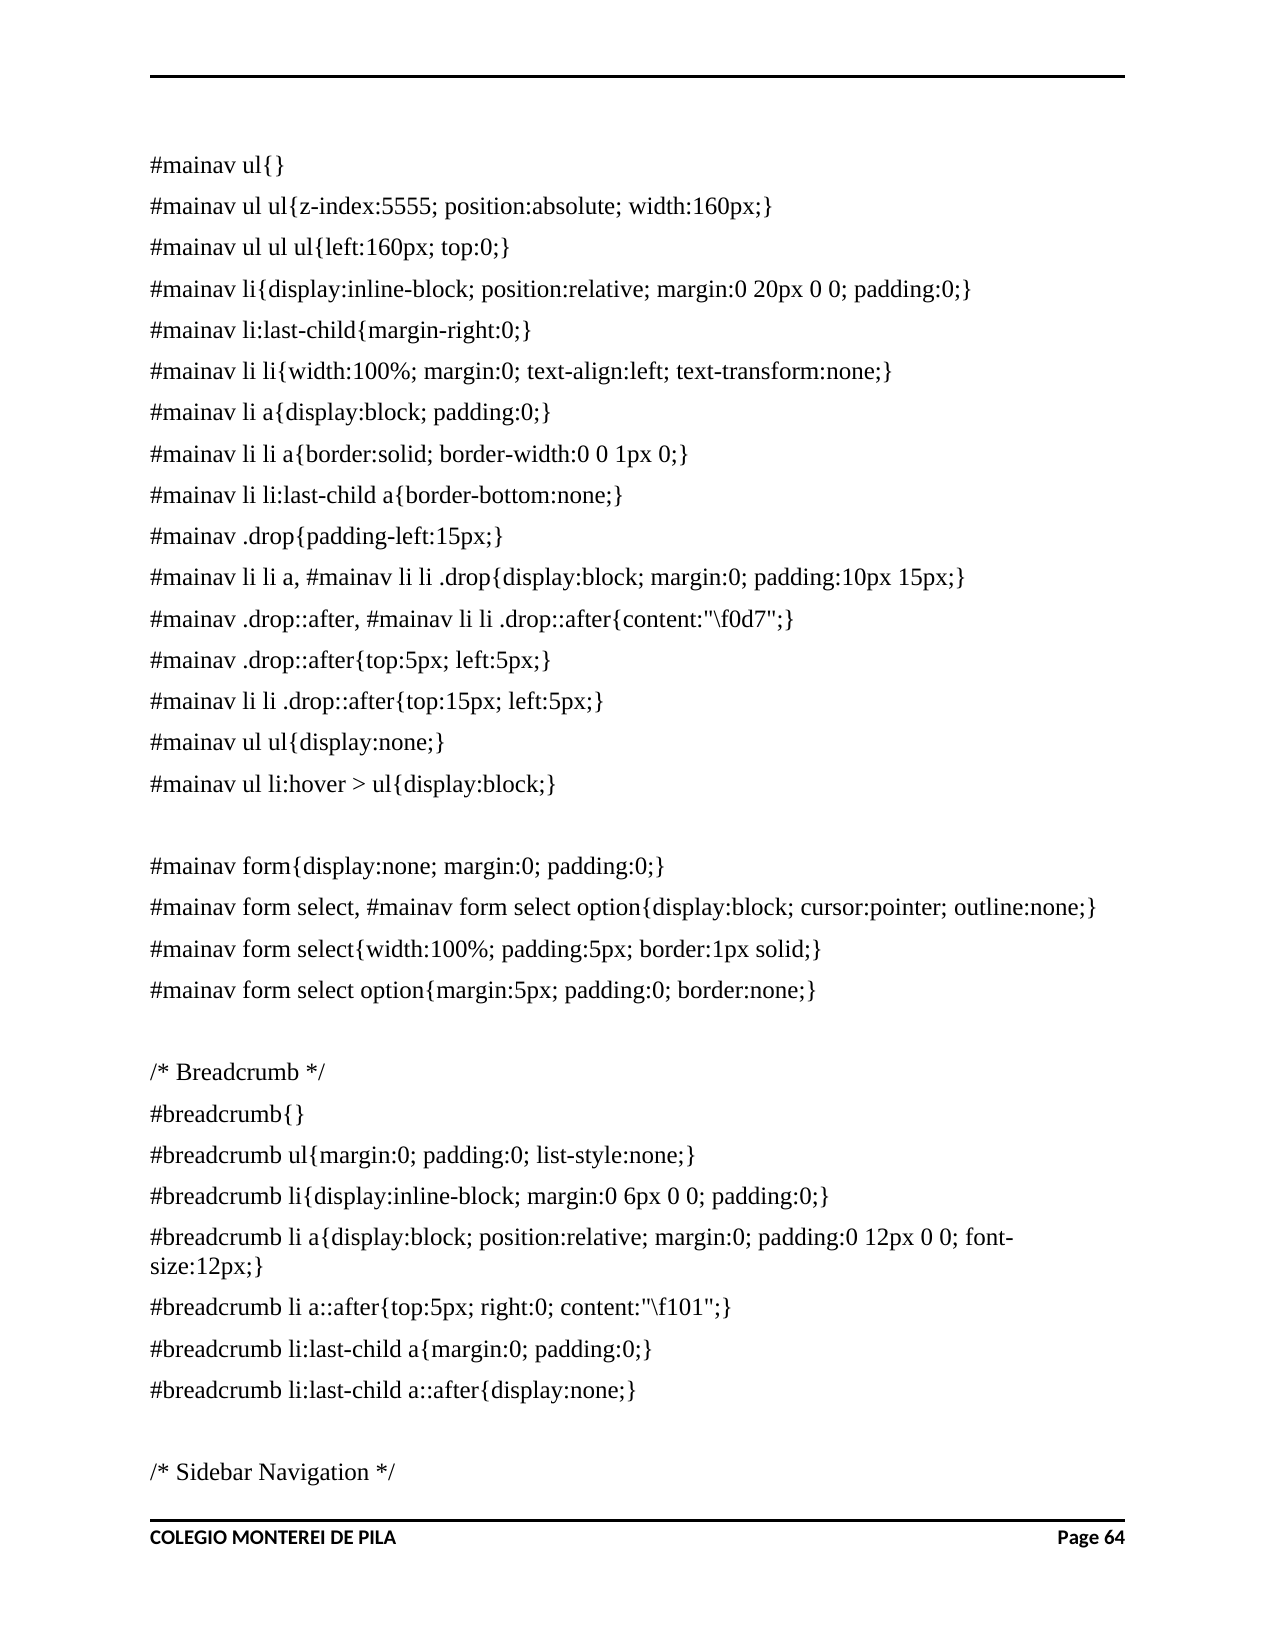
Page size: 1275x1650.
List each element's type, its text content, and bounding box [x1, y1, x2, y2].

text #mainav ul li:hover > ul{display:block;} [150, 769, 1125, 797]
text #mainav li li a{border:solid; border-width:0 0 1px 0;} [150, 439, 1125, 467]
text #mainav form select option{margin:5px; padding:0; border:none;} [150, 975, 1125, 1004]
text #mainav ul{} [150, 150, 1125, 179]
text #breadcrumb li a{display:block; position:relative; margin:0; padding:0 12px 0 0; font-size:12px;} [150, 1222, 1125, 1280]
text #mainav form select, #mainav form select option{display:block; cursor:pointer; outline:none;} [150, 892, 1125, 921]
text /* Sidebar Navigation */ [150, 1457, 1125, 1486]
text #mainav li li{width:100%; margin:0; text-align:left; text-transform:none;} [150, 356, 1125, 385]
text #breadcrumb li:last-child a::after{display:none;} [150, 1375, 1125, 1404]
text #mainav form{display:none; margin:0; padding:0;} [150, 851, 1125, 880]
text #mainav li{display:inline-block; position:relative; margin:0 20px 0 0; padding:0;} [150, 274, 1125, 302]
text #mainav li li:last-child a{border-bottom:none;} [150, 480, 1125, 509]
text /* Breadcrumb */ [150, 1057, 1125, 1086]
text #mainav li:last-child{margin-right:0;} [150, 315, 1125, 344]
text #mainav .drop{padding-left:15px;} [150, 521, 1125, 550]
text #mainav .drop::after{top:5px; left:5px;} [150, 645, 1125, 674]
text #mainav ul ul{display:none;} [150, 727, 1125, 756]
text #breadcrumb li{display:inline-block; margin:0 6px 0 0; padding:0;} [150, 1181, 1125, 1210]
text #breadcrumb li a::after{top:5px; right:0; content:"\f101";} [150, 1292, 1125, 1321]
text #mainav ul ul{z-index:5555; position:absolute; width:160px;} [150, 191, 1125, 220]
text #mainav ul ul ul{left:160px; top:0;} [150, 232, 1125, 261]
text #mainav li li .drop::after{top:15px; left:5px;} [150, 686, 1125, 715]
text #breadcrumb li:last-child a{margin:0; padding:0;} [150, 1334, 1125, 1362]
text #breadcrumb{} [150, 1099, 1125, 1127]
text #mainav form select{width:100%; padding:5px; border:1px solid;} [150, 934, 1125, 962]
text #mainav li a{display:block; padding:0;} [150, 397, 1125, 426]
text #mainav .drop::after, #mainav li li .drop::after{content:"\f0d7";} [150, 604, 1125, 632]
text #breadcrumb ul{margin:0; padding:0; list-style:none;} [150, 1140, 1125, 1169]
text #mainav li li a, #mainav li li .drop{display:block; margin:0; padding:10px 15px;} [150, 562, 1125, 591]
